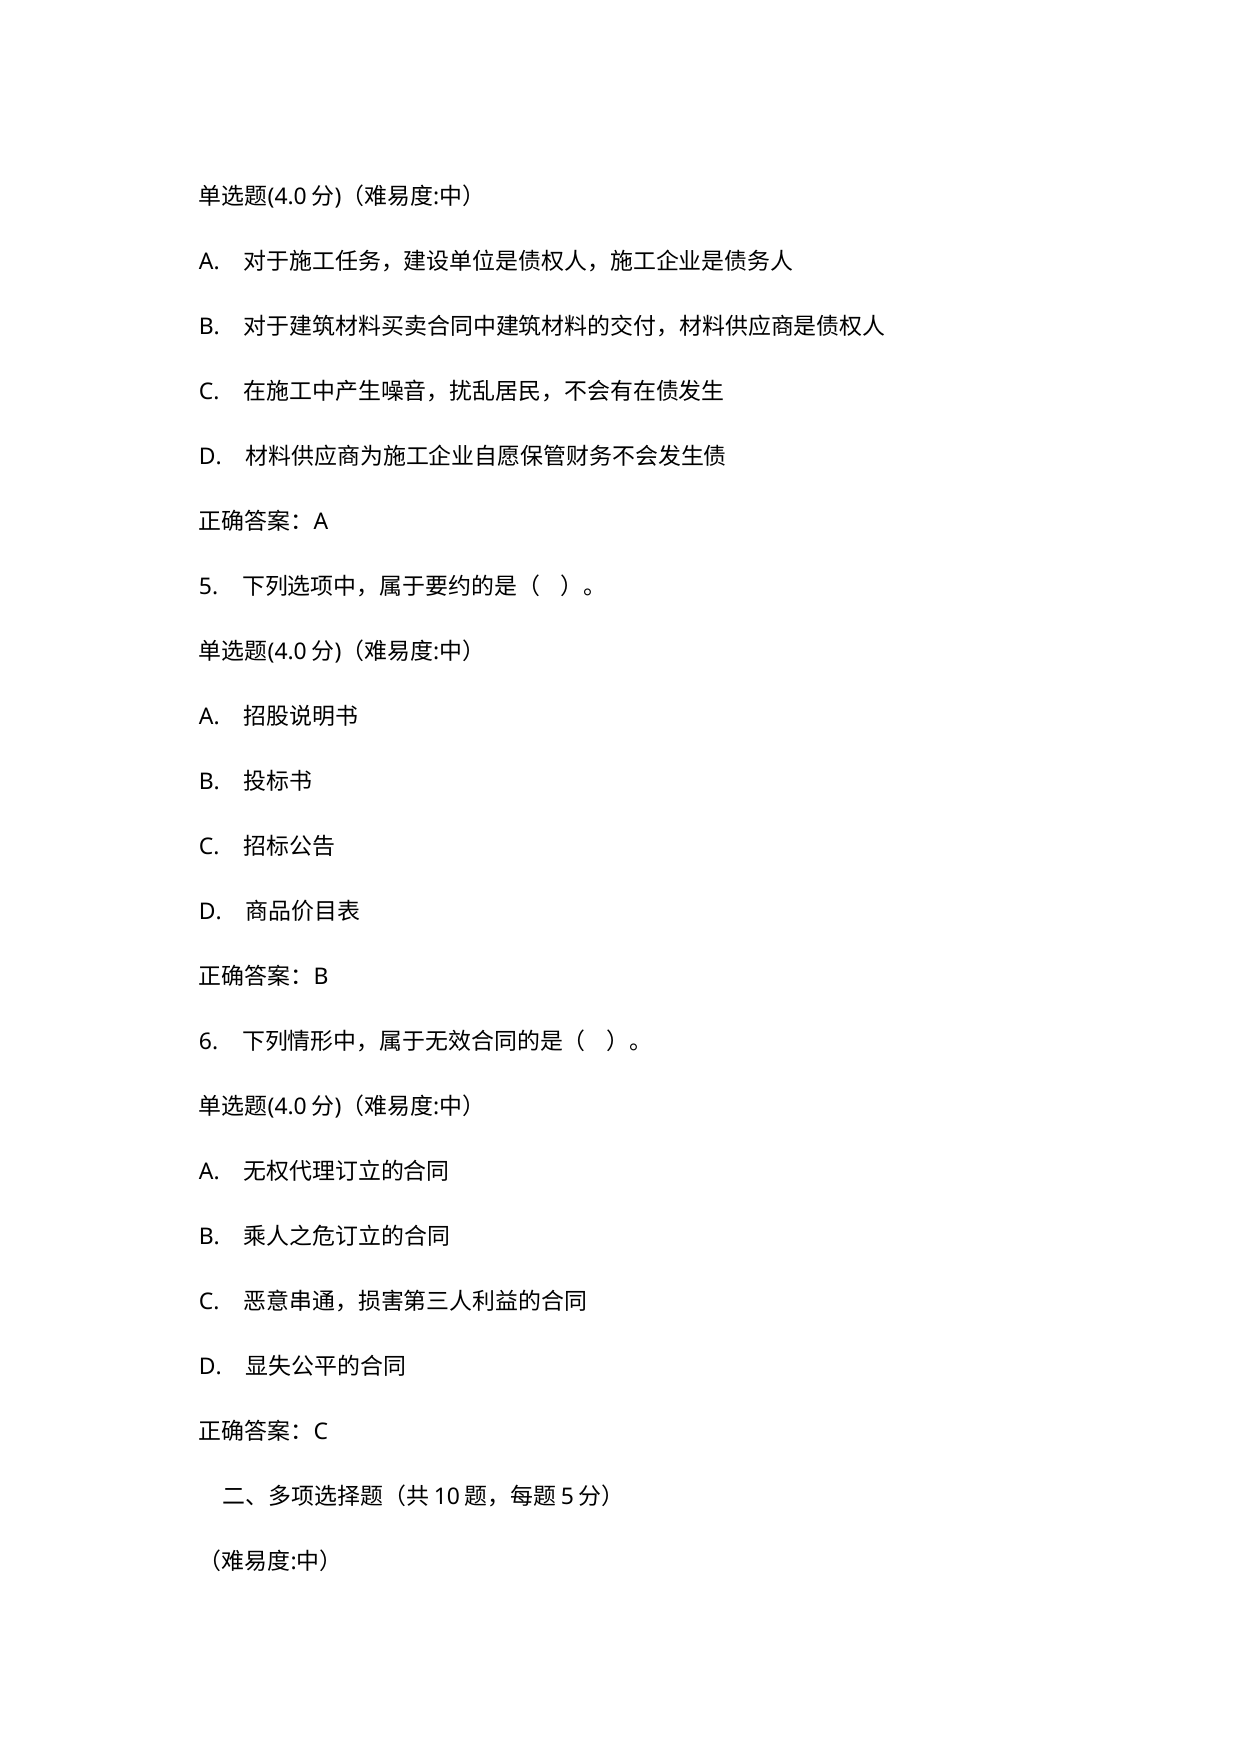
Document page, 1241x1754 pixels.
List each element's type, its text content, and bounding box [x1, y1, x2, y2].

table_cell D. 商品价目表 [188, 877, 1240, 942]
table_cell （难易度:中） [188, 1527, 1240, 1592]
table_cell 正确答案：A [188, 487, 1240, 552]
table_cell 二、多项选择题（共10题，每题5分） [188, 1462, 1240, 1527]
table_cell A. 对于施工任务，建设单位是债权人，施工企业是债务人 [188, 227, 1240, 292]
table_cell 单选题(4.0分)（难易度:中） [188, 1072, 1240, 1137]
table_cell B. 对于建筑材料买卖合同中建筑材料的交付，材料供应商是债权人 [188, 292, 1240, 357]
table_cell B. 投标书 [188, 747, 1240, 812]
table_cell 5. 下列选项中，属于要约的是（ ）。 [188, 552, 1240, 617]
table_cell A. 招股说明书 [188, 682, 1240, 747]
table_cell D. 材料供应商为施工企业自愿保管财务不会发生债 [188, 422, 1240, 487]
table_cell B. 乘人之危订立的合同 [188, 1202, 1240, 1267]
table_cell C. 招标公告 [188, 812, 1240, 877]
table_cell 正确答案：C [188, 1397, 1240, 1462]
table_cell 正确答案：B [188, 942, 1240, 1007]
table_cell C. 恶意串通，损害第三人利益的合同 [188, 1267, 1240, 1332]
table_cell A. 无权代理订立的合同 [188, 1137, 1240, 1202]
table_cell D. 显失公平的合同 [188, 1332, 1240, 1397]
table_cell 单选题(4.0分)（难易度:中） [188, 162, 1240, 227]
table_cell 6. 下列情形中，属于无效合同的是（ ）。 [188, 1007, 1240, 1072]
table_cell C. 在施工中产生噪音，扰乱居民，不会有在债发生 [188, 357, 1240, 422]
table_cell 单选题(4.0分)（难易度:中） [188, 617, 1240, 682]
